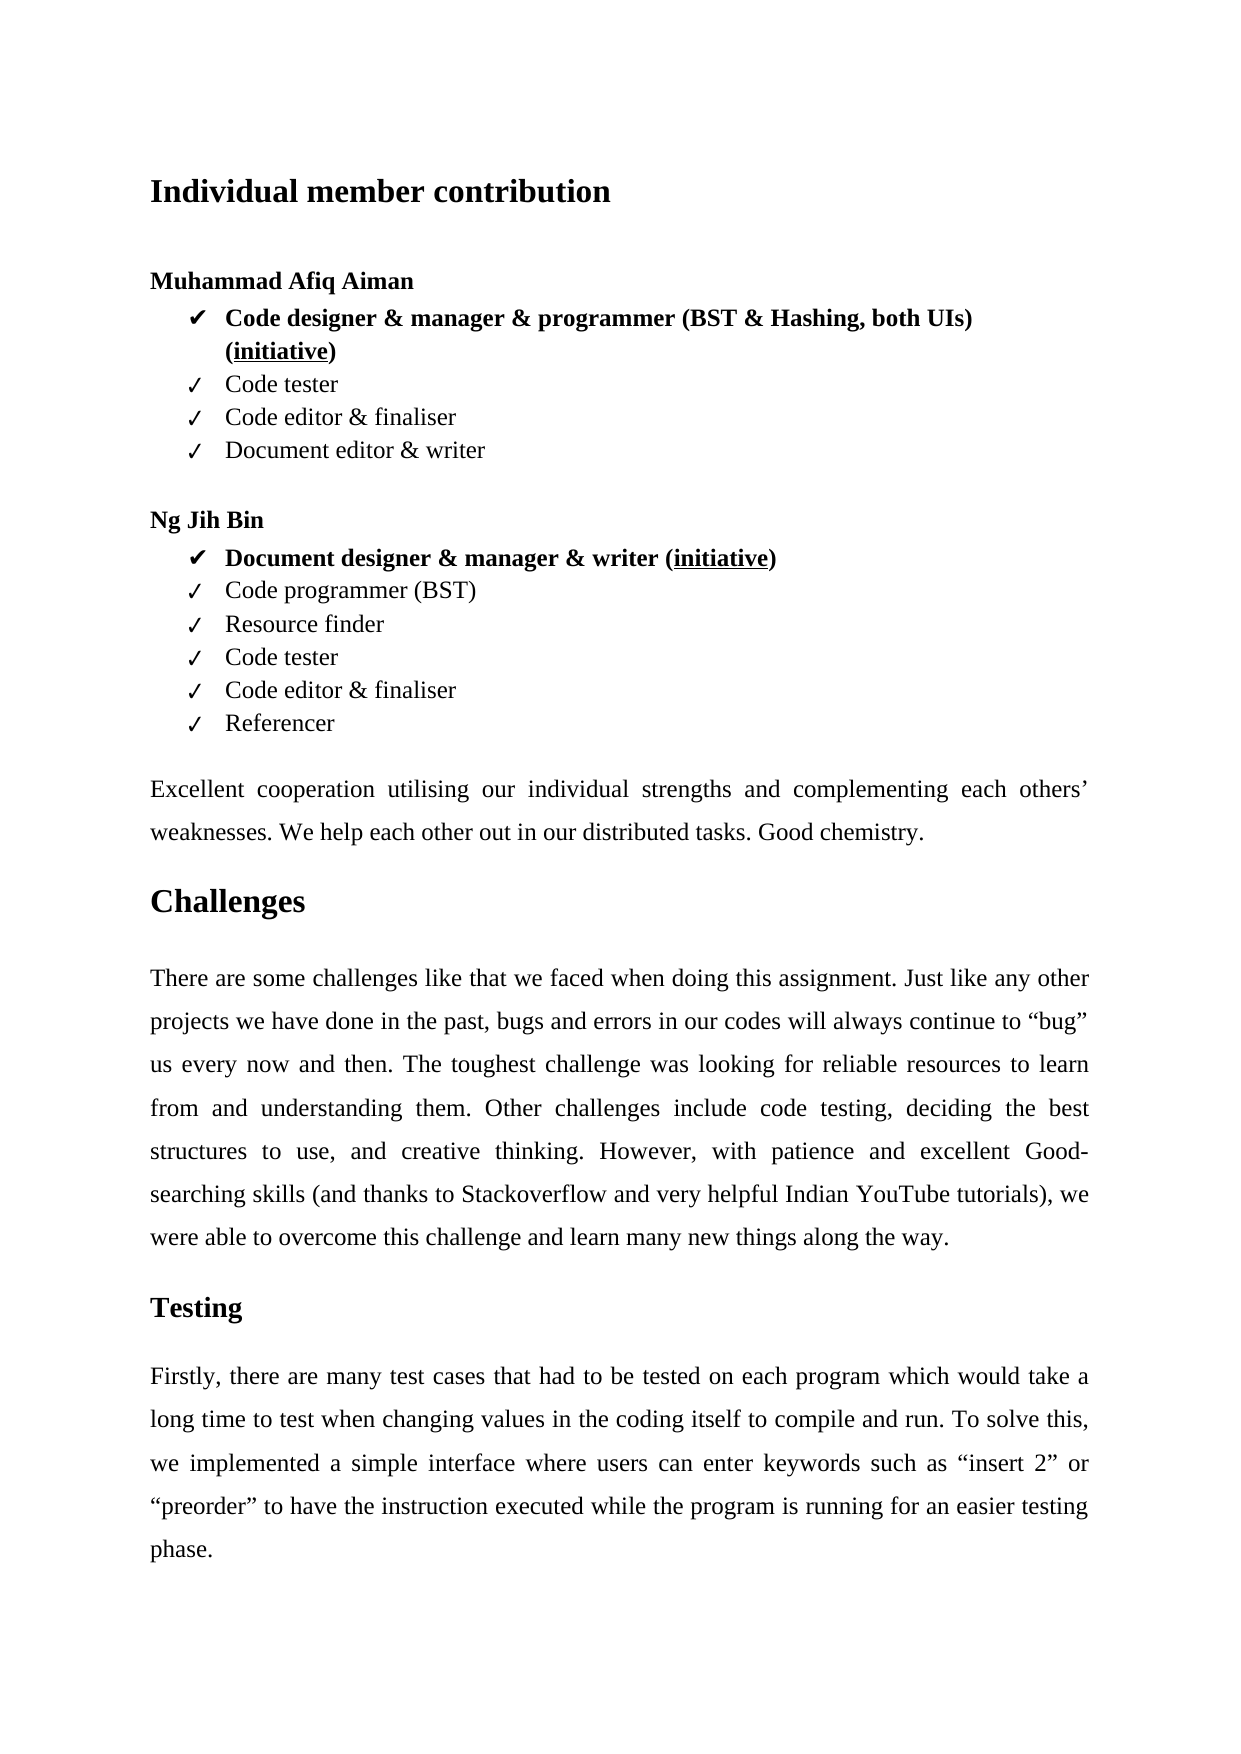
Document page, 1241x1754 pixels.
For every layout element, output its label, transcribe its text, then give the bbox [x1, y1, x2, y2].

list Code tester [187, 369, 1090, 398]
list Resource finder [187, 609, 1090, 637]
text There are some challenges like that we faced when doing this assignment. Just like any other projects we have done in the past, bugs and errors in our codes will always continue to “bug” us every now and then. The toughest challenge was looking for reliable resources to learn from and understanding them. Other challenges include code testing, deciding the best structures to use, and creative thinking. However, with patience and excellent Good-searching skills (and thanks to Stackoverflow and very helpful Indian YouTube tutorials), we were able to overcome this challenge and learn many new things along the way. [150, 963, 1090, 1251]
text Excellent cooperation utilising our individual strengths and complementing each others’ weaknesses. We help each other out in our distributed tasks. Good chemistry. [150, 774, 1090, 846]
subtitle Muhammad Afiq Aiman [150, 266, 1090, 294]
text Firstly, there are many test cases that had to be tested on each program which would take a long time to test when changing values in the coding itself to compile and run. To solve this, we implemented a simple interface where users can enter keywords such as “insert 2” or “preorder” to have the instruction executed while the program is running for an easier testing phase. [150, 1361, 1090, 1563]
list Code editor & finaliser [187, 402, 1090, 431]
subtitle Individual member contribution [150, 171, 1090, 209]
subtitle Challenges [150, 881, 1090, 919]
list Document editor & writer [187, 435, 1090, 464]
list Code tester [187, 642, 1090, 670]
list Code editor & finaliser [187, 675, 1090, 703]
subtitle Ng Jih Bin [150, 506, 1090, 534]
list Document designer & manager & writer (initiative) [187, 543, 1090, 571]
list Code programmer (BST) [187, 576, 1090, 604]
list Referencer [187, 708, 1090, 736]
list Code designer & manager & programmer (BST & Hashing, both UIs) (initiative) [187, 303, 1090, 365]
subtitle Testing [150, 1290, 1090, 1324]
